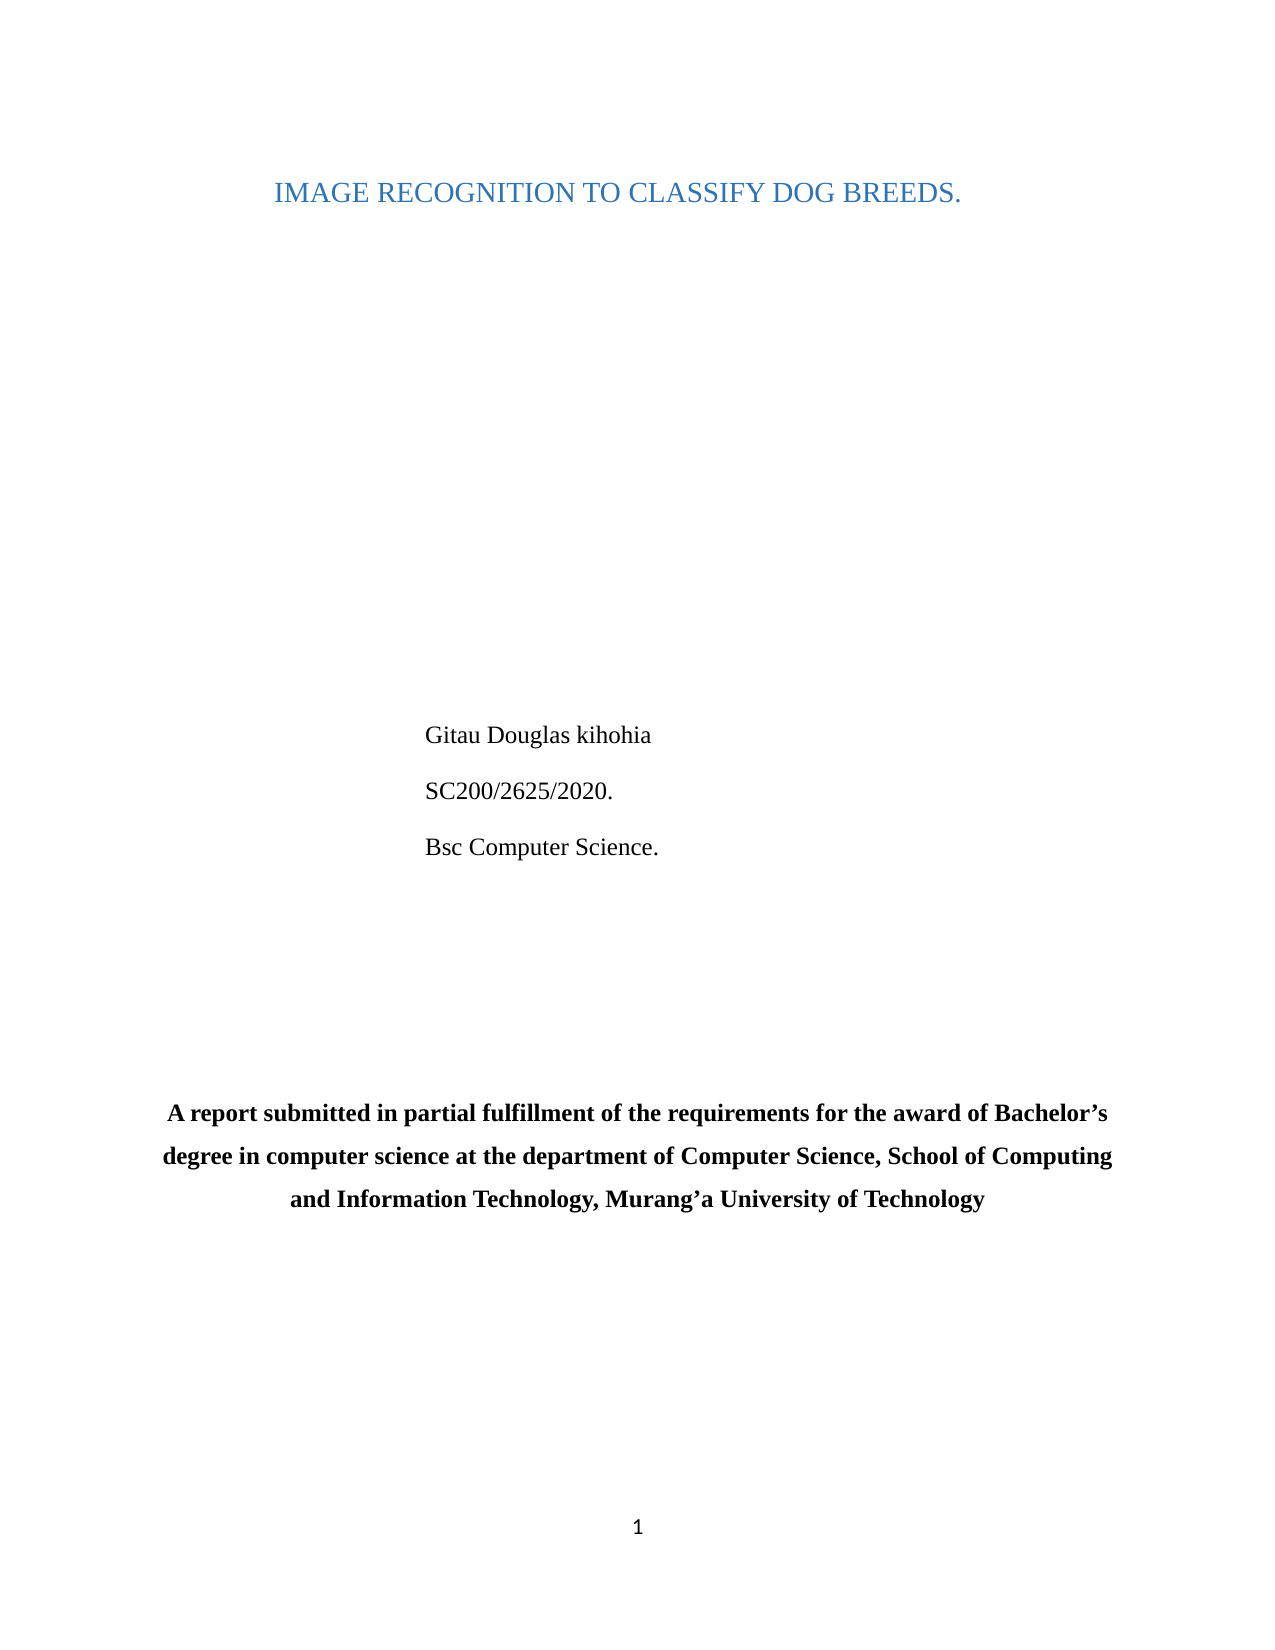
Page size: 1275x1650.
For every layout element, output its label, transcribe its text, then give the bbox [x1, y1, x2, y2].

subtitle Gitau Douglas kihohia [150, 720, 1125, 749]
subtitle IMAGE RECOGNITION TO CLASSIFY DOG BREEDS. [150, 175, 1125, 208]
text A report submitted in partial fulfillment of the requirements for the award of Bachelor’s degree in computer science at the department of Computer Science, School of Computing and Information Technology, Murang’a University of Technology [150, 1098, 1125, 1213]
subtitle SC200/2625/2020. [150, 776, 1125, 805]
subtitle Bsc Computer Science. [150, 832, 1125, 861]
